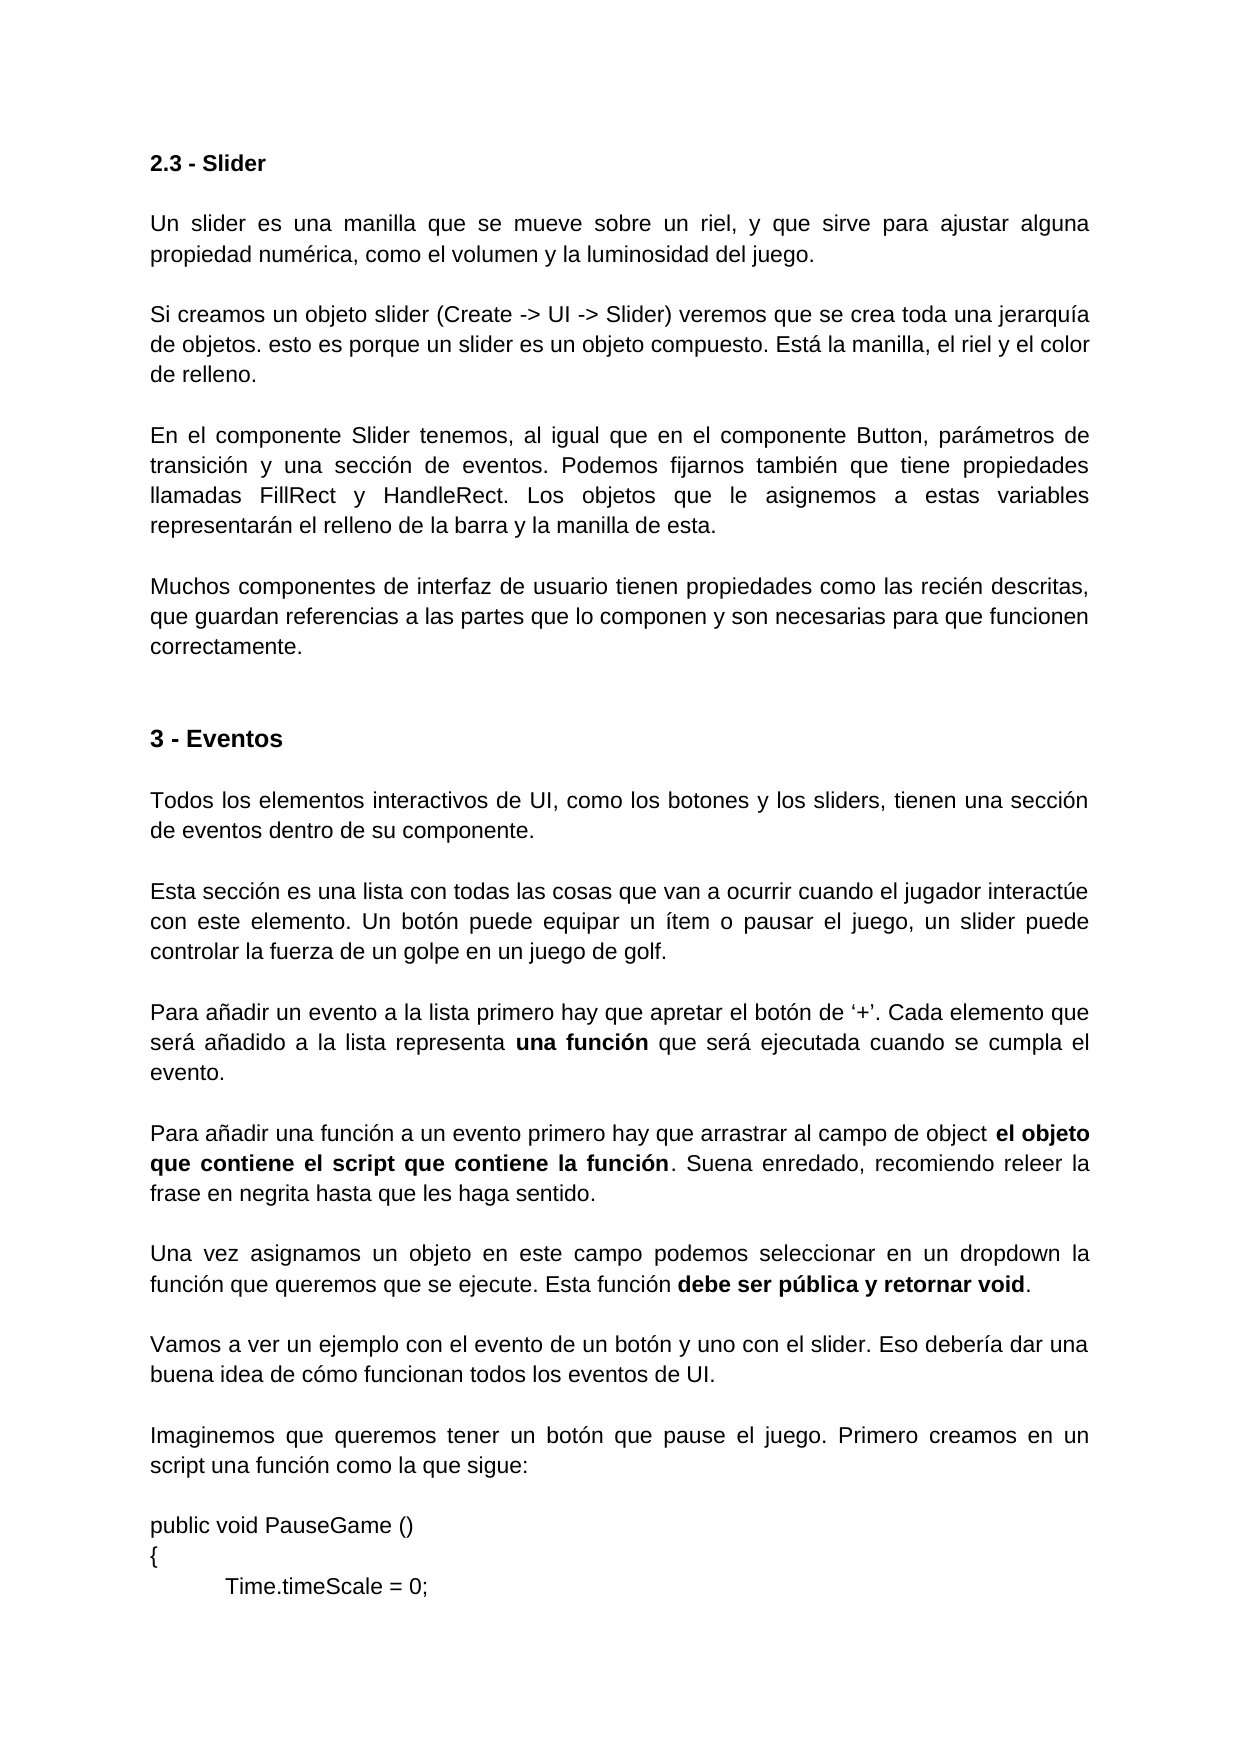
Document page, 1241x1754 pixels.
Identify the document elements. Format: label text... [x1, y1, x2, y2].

text En el componente Slider tenemos, al igual que en el componente Button, parámetros de transición y una sección de eventos. Podemos fijarnos también que tiene propiedades llamadas FillRect y HandleRect. Los objetos que le asignemos a estas variables representarán el relleno de la barra y la manilla de esta. [150, 422, 1090, 539]
text Imaginemos que queremos tener un botón que pause el juego. Primero creamos en un script una función como la que sigue: [150, 1422, 1090, 1478]
text Si creamos un objeto slider (Create -> UI -> Slider) veremos que se crea toda una jerarquía de objetos. esto es porque un slider es un objeto compuesto. Está la manilla, el riel y el color de relleno. [150, 301, 1090, 388]
text Vamos a ver un ejemplo con el evento de un botón y uno con el slider. Eso debería dar una buena idea de cómo funcionan todos los eventos de UI. [150, 1331, 1090, 1387]
text { [150, 1542, 1090, 1569]
text 2.3 - Slider [150, 150, 1090, 176]
text Todos los elementos interactivos de UI, como los botones y los sliders, tienen una sección de eventos dentro de su componente. [150, 787, 1090, 844]
text Un slider es una manilla que se mueve sobre un riel, y que sirve para ajustar alguna propiedad numérica, como el volumen y la luminosidad del juego. [150, 210, 1090, 267]
text Para añadir un evento a la lista primero hay que apretar el botón de ‘+’. Cada elemento que será añadido a la lista representa una función que será ejecutada cuando se cumpla el evento. [150, 999, 1090, 1085]
text public void PauseGame () [150, 1512, 1090, 1538]
text Esta sección es una lista con todas las cosas que van a ocurrir cuando el jugador interactúe con este elemento. Un botón puede equipar un ítem o pausar el juego, un slider puede controlar la fuerza de un golpe en un juego de golf. [150, 878, 1090, 964]
text Para añadir una función a un evento primero hay que arrastrar al campo de object el objeto que contiene el script que contiene la función. Suena enredado, recomiendo releer la frase en negrita hasta que les haga sentido. [150, 1119, 1090, 1206]
text Time.timeScale = 0; [150, 1573, 1090, 1599]
text Muchos componentes de interfaz de usuario tienen propiedades como las recién descritas, que guardan referencias a las partes que lo componen y son necesarias para que funcionen correctamente. [150, 573, 1090, 660]
text Una vez asignamos un objeto en este campo podemos seleccionar en un dropdown la función que queremos que se ejecute. Esta función debe ser pública y retornar void. [150, 1240, 1090, 1297]
text 3 - Eventos [150, 724, 1090, 753]
